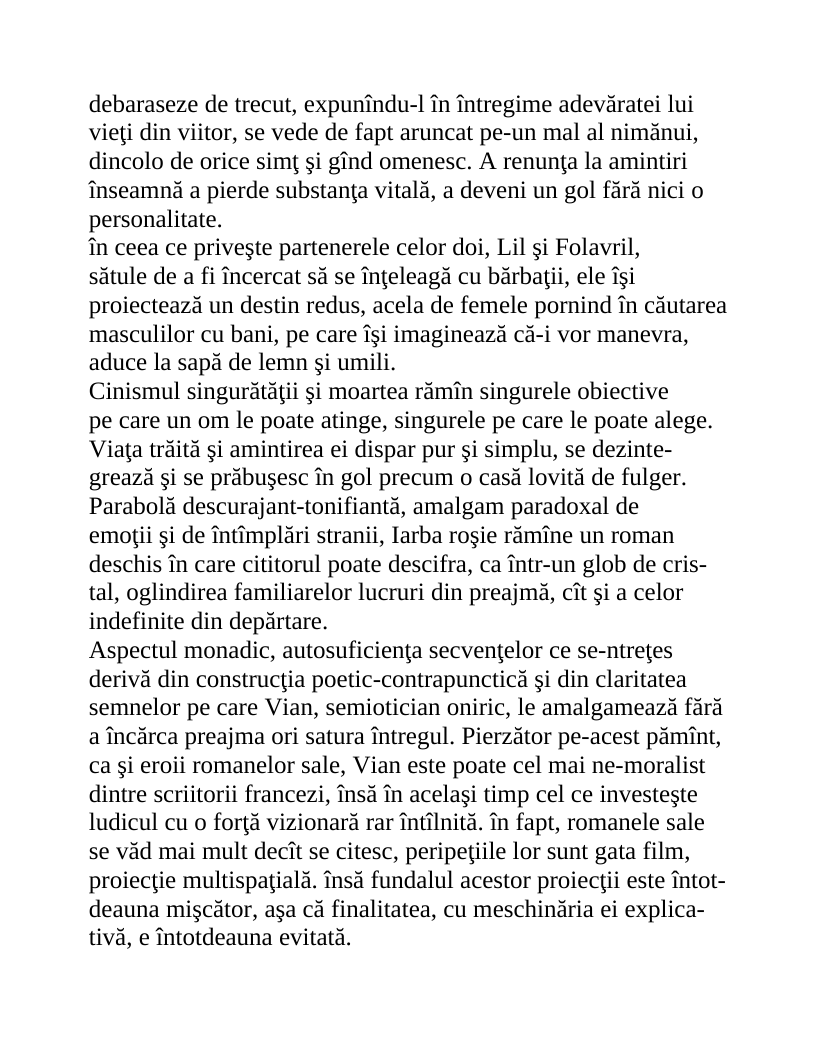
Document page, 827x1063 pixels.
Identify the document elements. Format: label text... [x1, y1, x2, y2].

text proiectează un destin redus, acela de femele pornind în căutarea [89, 290, 738, 319]
text debaraseze de trecut, expunîndu-l în întregime adevăratei lui [89, 89, 738, 117]
text Cinismul singurătăţii şi moartea rămîn singurele obiective [89, 376, 738, 405]
text derivă din construcţia poetic-contrapunctică şi din claritatea [89, 664, 738, 692]
text aduce la sapă de lemn şi umili. [89, 347, 738, 376]
text Viaţa trăită şi amintirea ei dispar pur şi simplu, se dezinte- [89, 434, 738, 462]
text tivă, e întotdeauna evitată. [89, 922, 738, 951]
text vieţi din viitor, se vede de fapt aruncat pe-un mal al nimănui, [89, 117, 738, 146]
text ludicul cu o forţă vizionară rar întîlnită. în fapt, romanele sale [89, 807, 738, 836]
text semnelor pe care Vian, semiotician oniric, le amalgamează fără [89, 692, 738, 721]
text se văd mai mult decît se citesc, peripeţiile lor sunt gata film, [89, 836, 738, 865]
text indefinite din depărtare. [89, 606, 738, 635]
text sătule de a fi încercat să se înţeleagă cu bărbaţii, ele îşi [89, 261, 738, 290]
text Aspectul monadic, autosuficienţa secvenţelor ce se-ntreţes [89, 635, 738, 664]
text înseamnă a pierde substanţa vitală, a deveni un gol fără nici o [89, 175, 738, 204]
text pe care un om le poate atinge, singurele pe care le poate alege. [89, 405, 738, 434]
text dintre scriitorii francezi, însă în acelaşi timp cel ce investeşte [89, 779, 738, 807]
text în ceea ce priveşte partenerele celor doi, Lil şi Folavril, [89, 232, 738, 261]
text Parabolă descurajant-tonifiantă, amalgam paradoxal de [89, 491, 738, 520]
text tal, oglindirea familiarelor lucruri din preajmă, cît şi a celor [89, 577, 738, 606]
text emoţii şi de întîmplări stranii, Iarba roşie rămîne un roman [89, 520, 738, 549]
text dincolo de orice simţ şi gînd omenesc. A renunţa la amintiri [89, 146, 738, 175]
text masculilor cu bani, pe care îşi imaginează că-i vor manevra, [89, 319, 738, 347]
text deauna mişcător, aşa că finalitatea, cu meschinăria ei explica- [89, 894, 738, 922]
text personalitate. [89, 204, 738, 232]
text ca şi eroii romanelor sale, Vian este poate cel mai ne-moralist [89, 750, 738, 779]
text a încărca preajma ori satura întregul. Pierzător pe-acest pămînt, [89, 721, 738, 750]
text proiecţie multispaţială. însă fundalul acestor proiecţii este întot- [89, 865, 738, 894]
text grează şi se prăbuşesc în gol precum o casă lovită de fulger. [89, 462, 738, 491]
text deschis în care cititorul poate descifra, ca într-un glob de cris- [89, 549, 738, 577]
